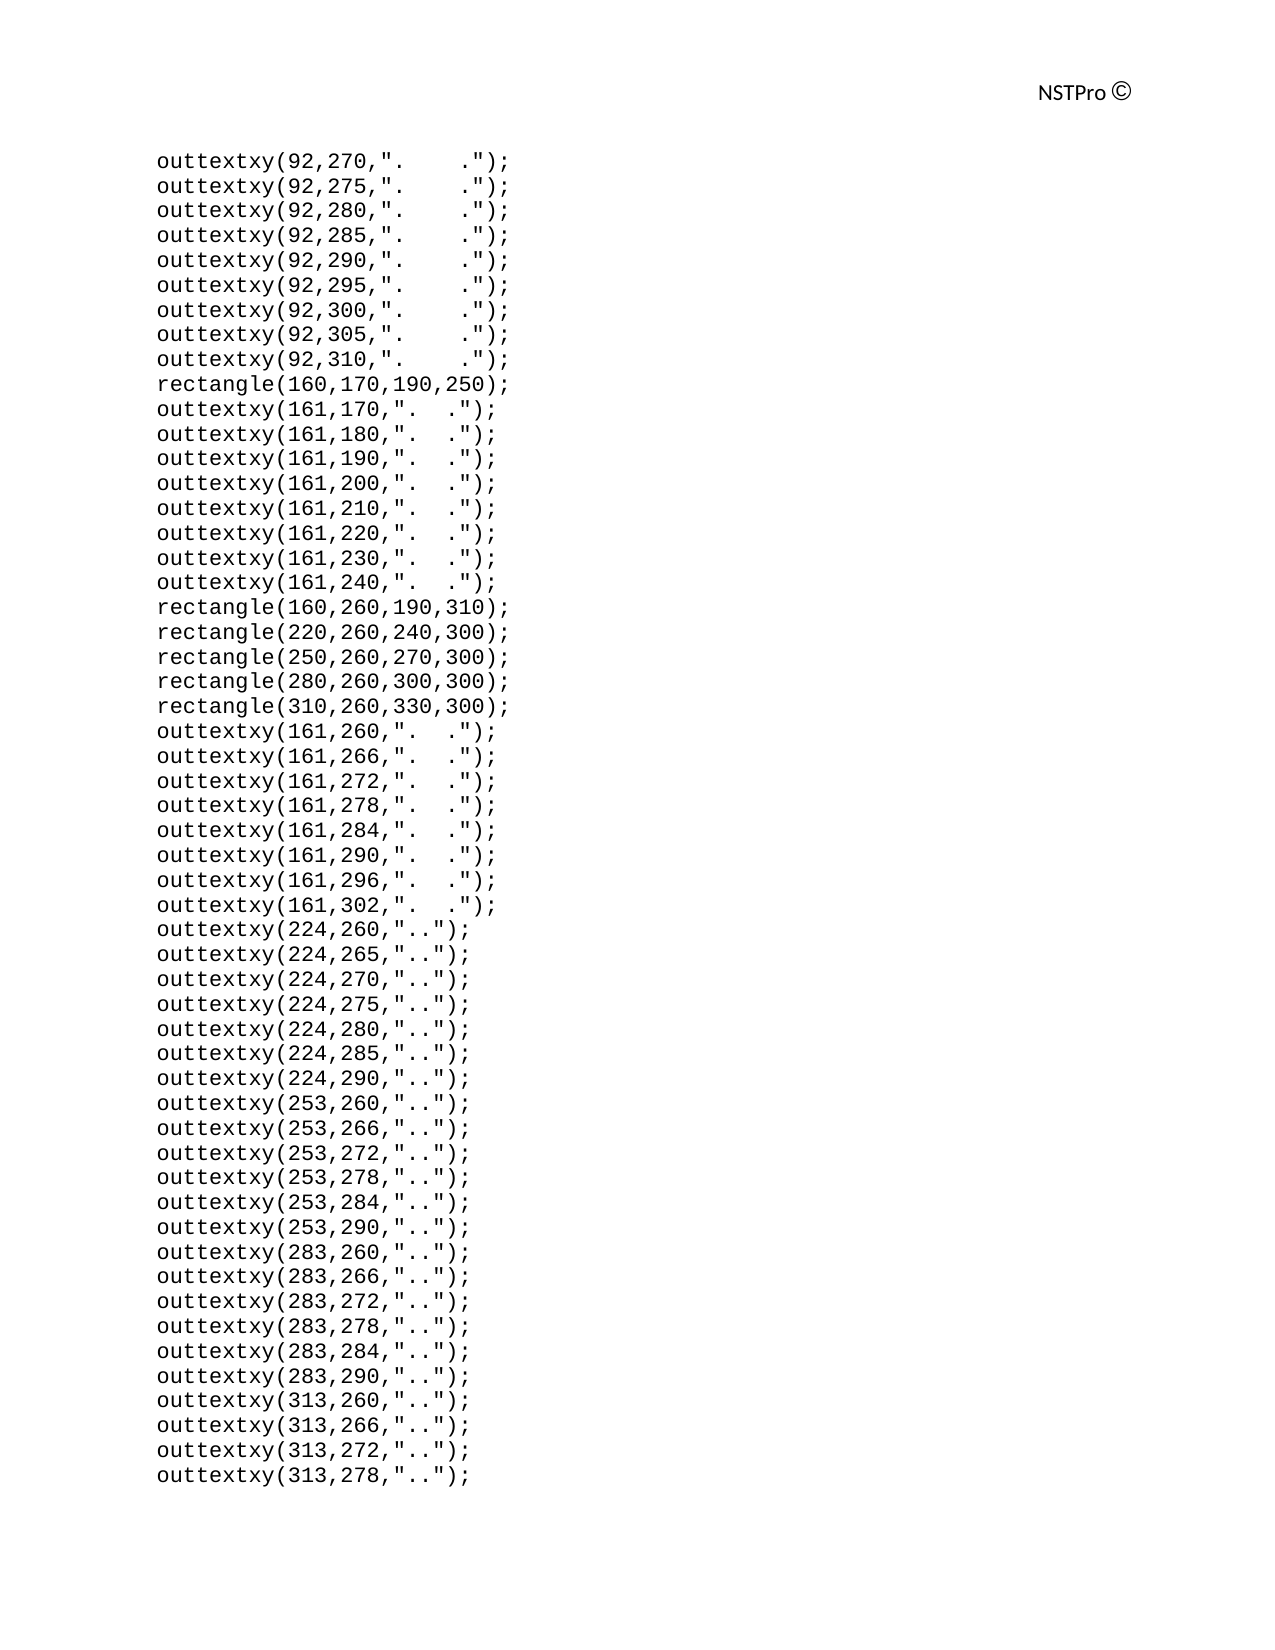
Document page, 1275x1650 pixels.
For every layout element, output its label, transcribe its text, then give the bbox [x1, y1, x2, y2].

text outtextxy(224,265,".."); [156, 943, 1118, 968]
text outtextxy(92,295,". ."); [156, 274, 1118, 299]
text rectangle(280,260,300,300); [156, 671, 1118, 695]
text outtextxy(161,220,". ."); [156, 522, 1118, 547]
text outtextxy(161,240,". ."); [156, 571, 1118, 596]
text outtextxy(283,278,".."); [156, 1315, 1118, 1340]
text outtextxy(224,280,".."); [156, 1018, 1118, 1042]
text outtextxy(161,230,". ."); [156, 547, 1118, 571]
text outtextxy(92,285,". ."); [156, 224, 1118, 249]
text outtextxy(161,290,". ."); [156, 844, 1118, 869]
text outtextxy(283,266,".."); [156, 1266, 1118, 1290]
text outtextxy(161,284,". ."); [156, 819, 1118, 844]
text outtextxy(161,180,". ."); [156, 423, 1118, 447]
text outtextxy(92,290,". ."); [156, 249, 1118, 274]
text outtextxy(92,300,". ."); [156, 299, 1118, 323]
text outtextxy(253,290,".."); [156, 1216, 1118, 1241]
text outtextxy(253,266,".."); [156, 1117, 1118, 1142]
text outtextxy(161,260,". ."); [156, 720, 1118, 745]
text outtextxy(253,272,".."); [156, 1142, 1118, 1166]
text outtextxy(92,280,". ."); [156, 199, 1118, 224]
text outtextxy(313,260,".."); [156, 1389, 1118, 1414]
text outtextxy(161,170,". ."); [156, 398, 1118, 423]
text outtextxy(283,290,".."); [156, 1365, 1118, 1389]
text outtextxy(161,190,". ."); [156, 447, 1118, 472]
text outtextxy(283,272,".."); [156, 1290, 1118, 1315]
text outtextxy(161,278,". ."); [156, 794, 1118, 819]
text rectangle(310,260,330,300); [156, 695, 1118, 720]
text outtextxy(313,272,".."); [156, 1439, 1118, 1464]
text rectangle(220,260,240,300); [156, 621, 1118, 646]
text outtextxy(92,310,". ."); [156, 348, 1118, 373]
text outtextxy(224,275,".."); [156, 993, 1118, 1018]
text outtextxy(283,260,".."); [156, 1241, 1118, 1266]
text outtextxy(92,305,". ."); [156, 323, 1118, 348]
text rectangle(160,260,190,310); [156, 596, 1118, 621]
text outtextxy(283,284,".."); [156, 1340, 1118, 1365]
text outtextxy(313,266,".."); [156, 1414, 1118, 1439]
text rectangle(160,170,190,250); [156, 373, 1118, 398]
text outtextxy(92,270,". ."); [156, 150, 1118, 175]
text outtextxy(161,302,". ."); [156, 894, 1118, 918]
text outtextxy(253,278,".."); [156, 1166, 1118, 1191]
text outtextxy(224,290,".."); [156, 1067, 1118, 1092]
text outtextxy(313,278,".."); [156, 1464, 1118, 1489]
text outtextxy(161,296,". ."); [156, 869, 1118, 894]
text outtextxy(253,284,".."); [156, 1191, 1118, 1216]
text outtextxy(161,272,". ."); [156, 770, 1118, 794]
text outtextxy(161,200,". ."); [156, 472, 1118, 497]
text outtextxy(161,266,". ."); [156, 745, 1118, 770]
text outtextxy(224,260,".."); [156, 918, 1118, 943]
text outtextxy(224,285,".."); [156, 1042, 1118, 1067]
text outtextxy(92,275,". ."); [156, 175, 1118, 199]
text rectangle(250,260,270,300); [156, 646, 1118, 671]
text outtextxy(161,210,". ."); [156, 497, 1118, 522]
text outtextxy(253,260,".."); [156, 1092, 1118, 1117]
text outtextxy(224,270,".."); [156, 968, 1118, 993]
